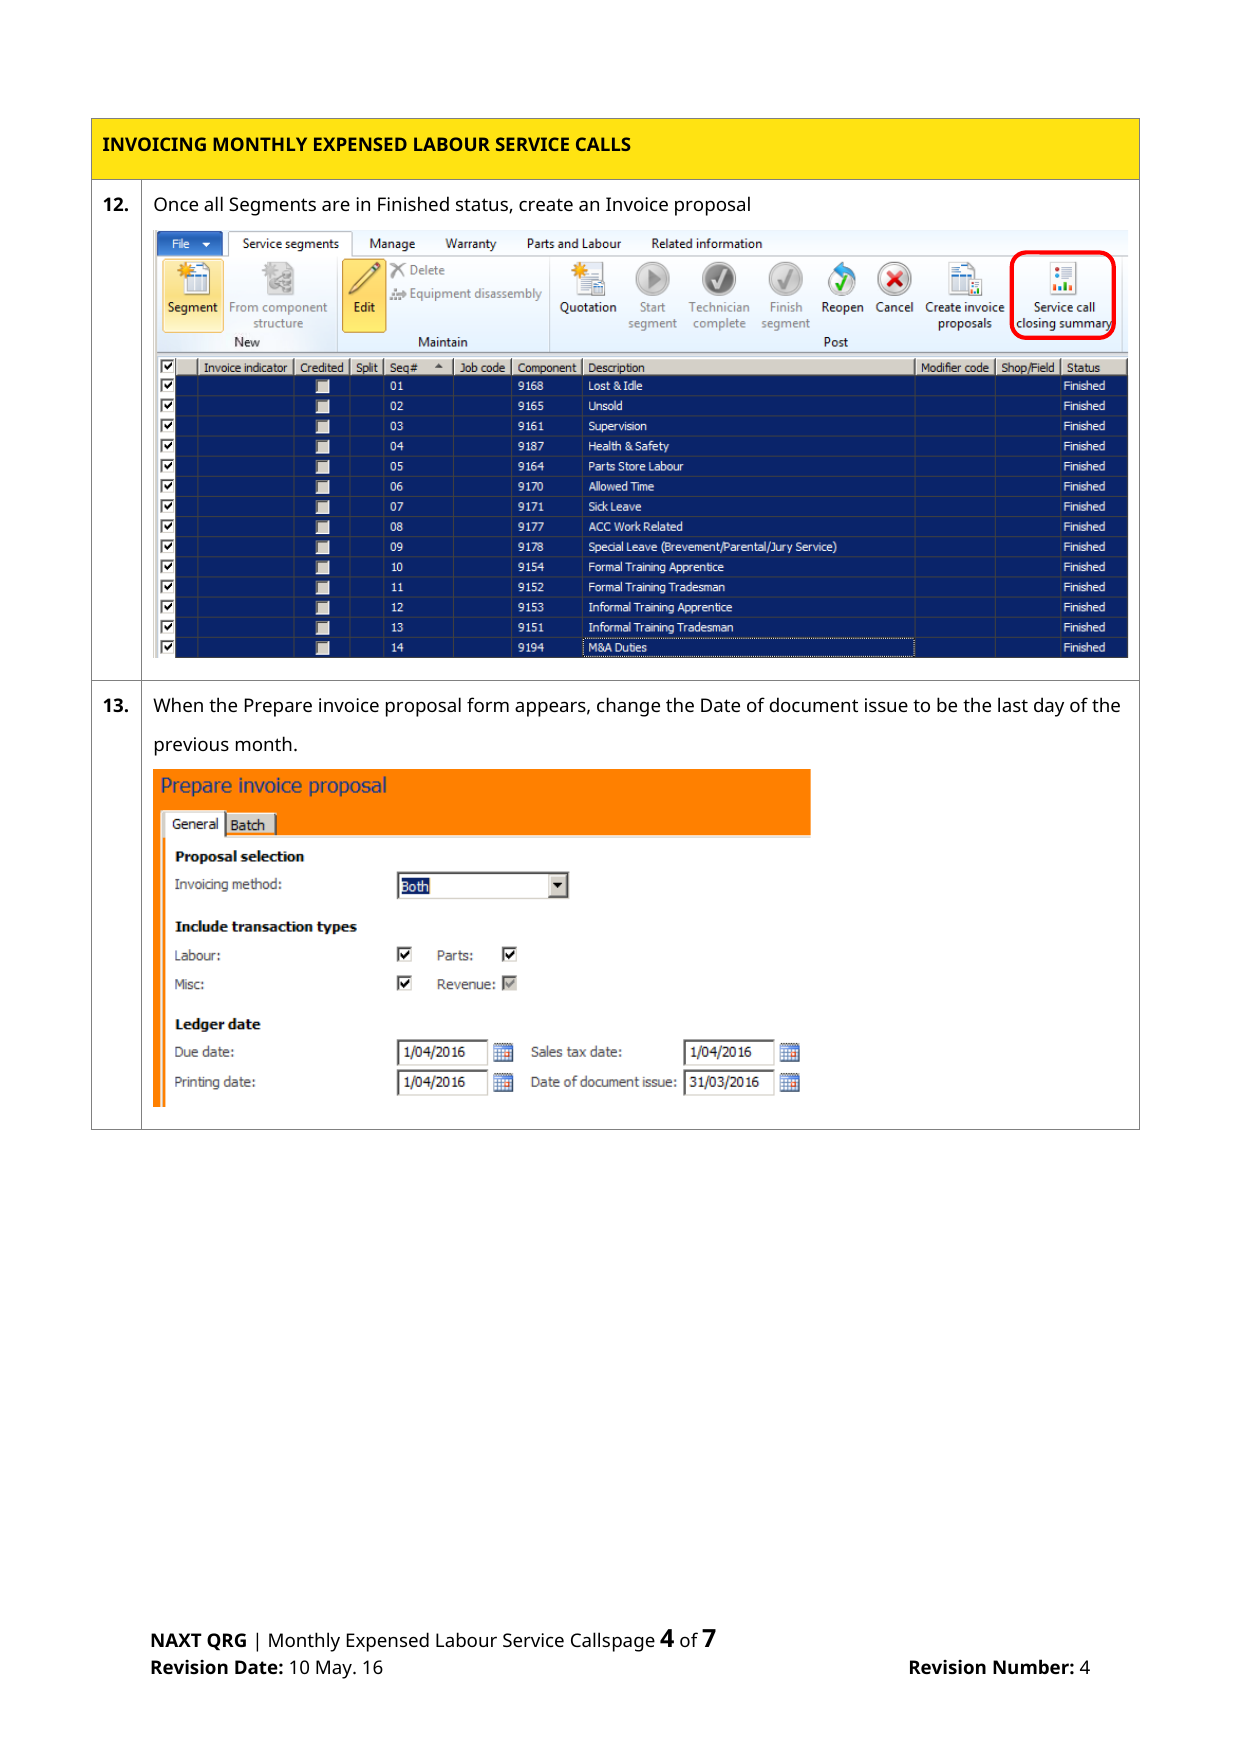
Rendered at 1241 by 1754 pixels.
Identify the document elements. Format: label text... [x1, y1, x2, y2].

table_cell Once all Segments are in Finished status, create an Invoice proposal [142, 180, 1139, 680]
table_cell [92, 681, 141, 1129]
table_cell [92, 180, 141, 680]
picture [153, 230, 1129, 658]
table_header INVOICING MONTHLY EXPENSED LABOUR SERVICE CALLS [92, 119, 1139, 179]
picture [153, 769, 811, 1107]
table_cell When the Prepare invoice proposal form appears, change the Date of document issue to be the last day of the previous month. [142, 681, 1139, 1129]
